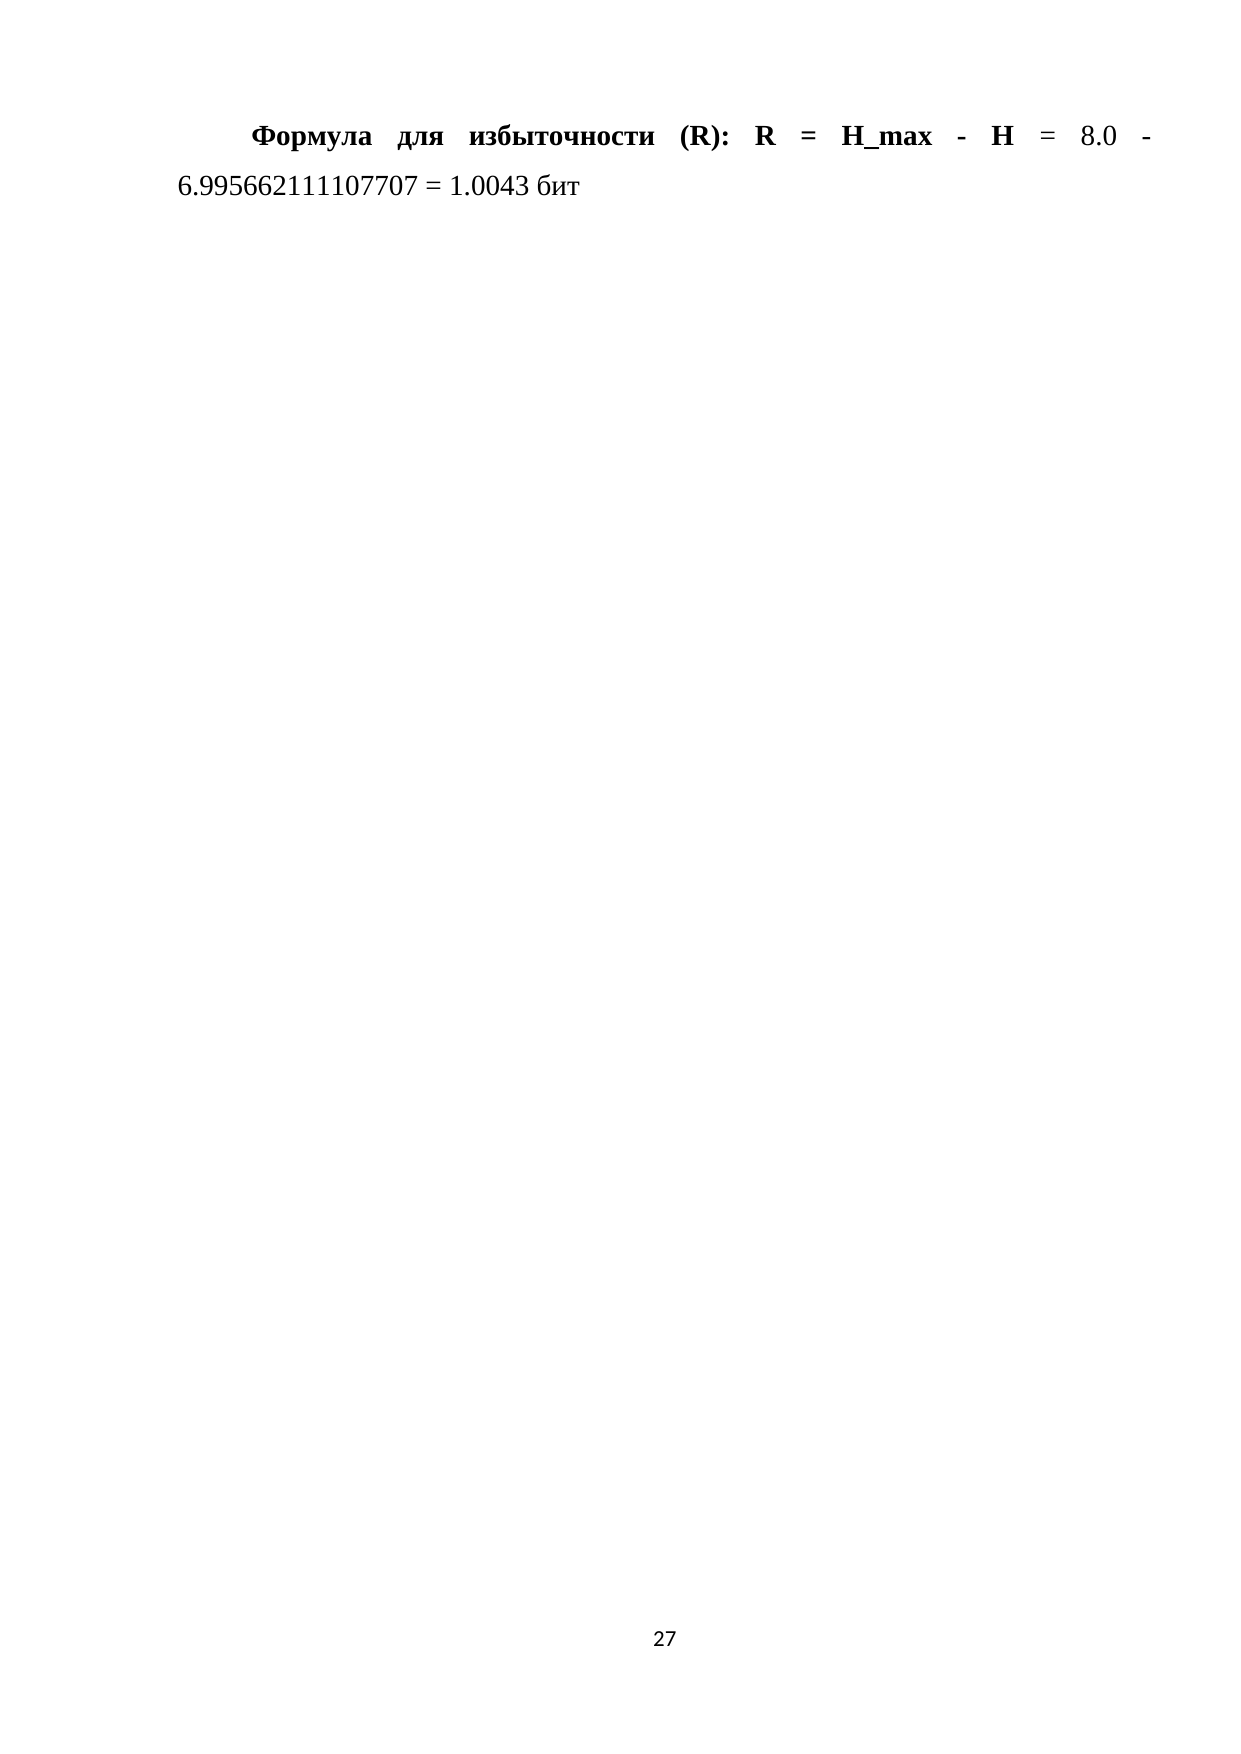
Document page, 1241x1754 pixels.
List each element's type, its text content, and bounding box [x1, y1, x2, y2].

text Формула для избыточности (R): R = H_max - H = 8.0 - 6.995662111107707 = 1.0043 бит [177, 118, 1152, 202]
